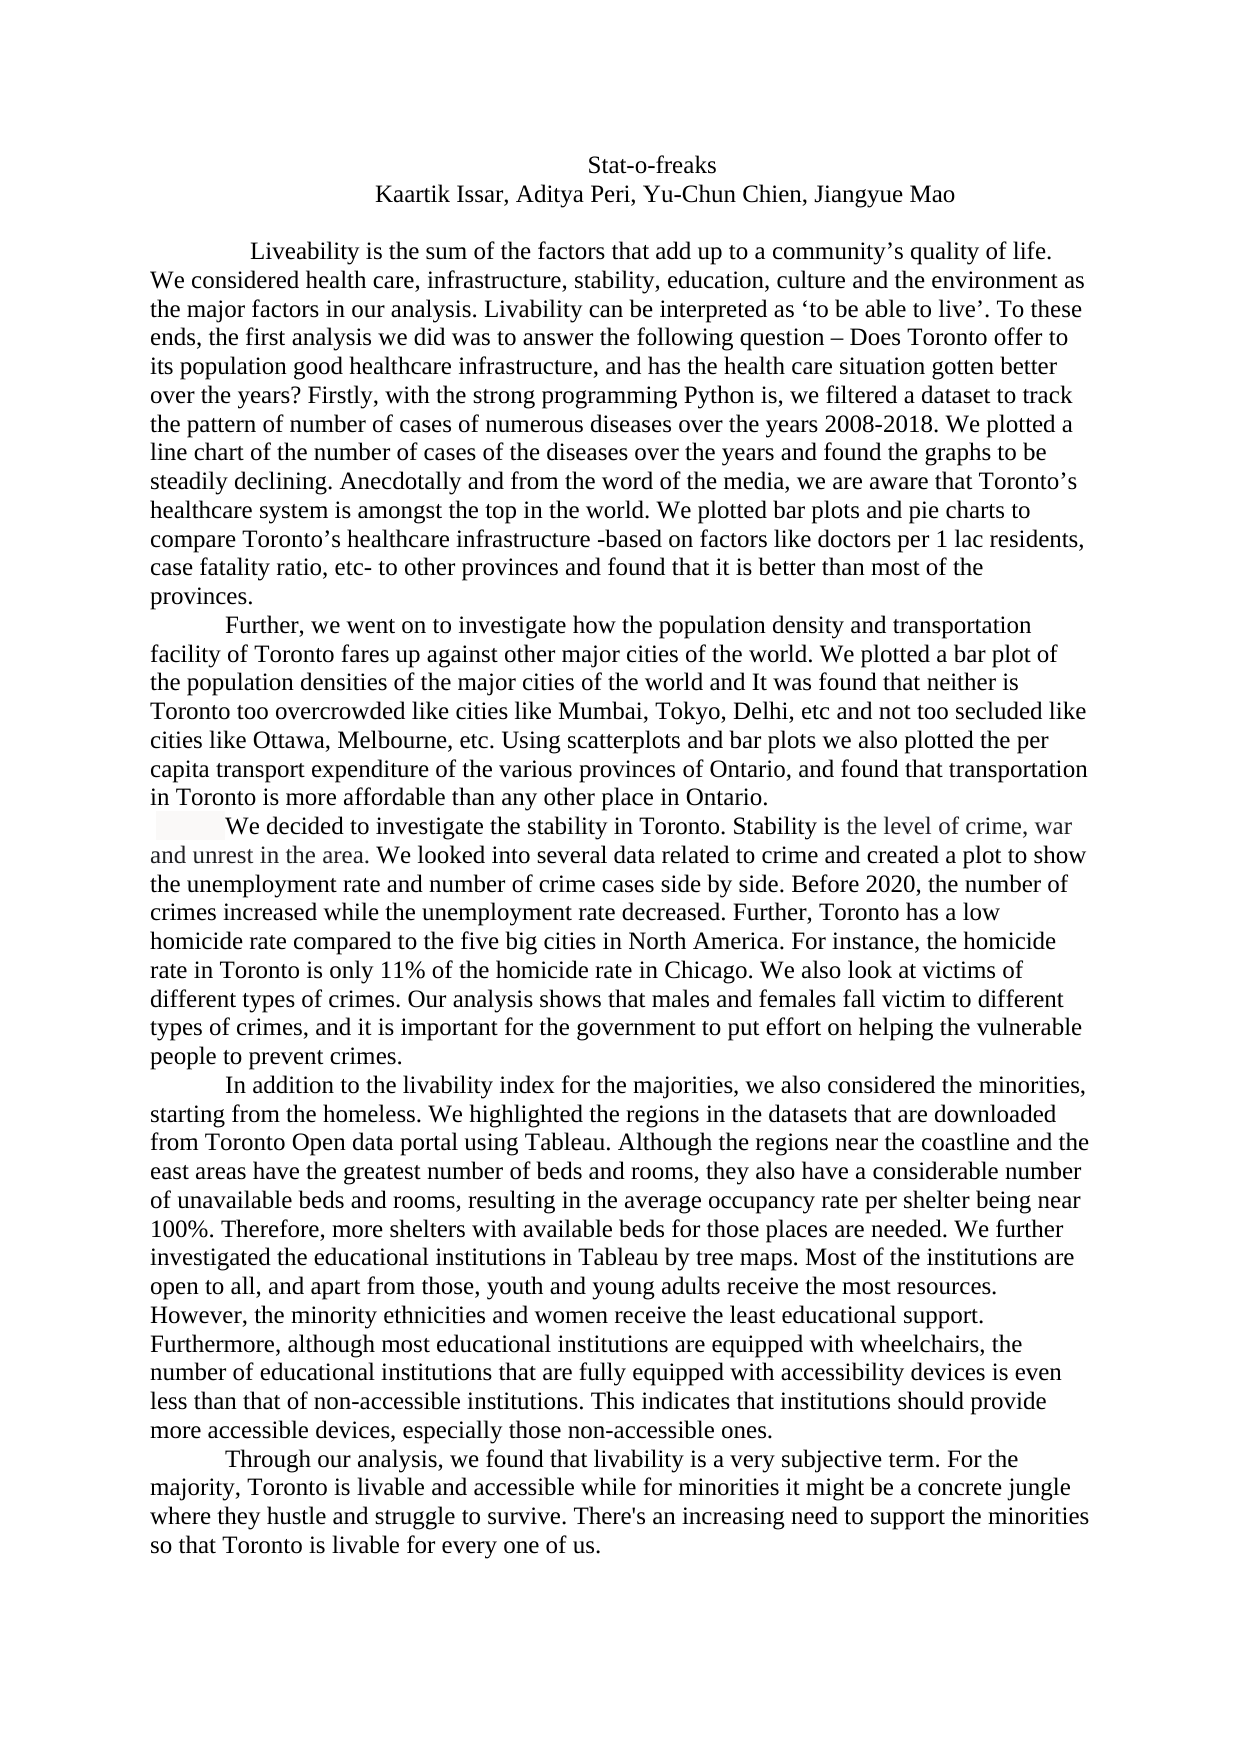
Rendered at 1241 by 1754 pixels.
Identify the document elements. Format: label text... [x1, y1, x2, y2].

text In addition to the livability index for the majorities, we also considered the minorities, starting from the homeless. We highlighted the regions in the datasets that are downloaded from Toronto Open data portal using Tableau. Although the regions near the coastline and the east areas have the greatest number of beds and rooms, they also have a considerable number of unavailable beds and rooms, resulting in the average occupancy rate per shelter being near 100%. Therefore, more shelters with available beds for those places are needed. We further investigated the educational institutions in Tableau by tree maps. Most of the institutions are open to all, and apart from those, youth and young adults receive the most resources. However, the minority ethnicities and women receive the least educational support. Furthermore, although most educational institutions are equipped with wheelchairs, the number of educational institutions that are fully equipped with accessibility devices is even less than that of non-accessible institutions. This indicates that institutions should provide more accessible devices, especially those non-accessible ones. [150, 1070, 1090, 1444]
text Liveability is the sum of the factors that add up to a community’s quality of life. We considered health care, infrastructure, stability, education, culture and the environment as the major factors in our analysis. Livability can be interpreted as ‘to be able to live’. To these ends, the first analysis we did was to answer the following question – Does Toronto offer to its population good healthcare infrastructure, and has the health care situation gotten better over the years? Firstly, with the strong programming Python is, we filtered a dataset to track the pattern of number of cases of numerous diseases over the years 2008-2018. We plotted a line chart of the number of cases of the diseases over the years and found the graphs to be steadily declining. Anecdotally and from the word of the media, we are aware that Toronto’s healthcare system is amongst the top in the world. We plotted bar plots and pie charts to compare Toronto’s healthcare infrastructure -based on factors like doctors per 1 lac residents, case fatality ratio, etc- to other provinces and found that it is better than most of the provinces. [150, 236, 1090, 610]
text Further, we went on to investigate how the population density and transportation facility of Toronto fares up against other major cities of the world. We plotted a bar plot of the population densities of the major cities of the world and It was found that neither is Toronto too overcrowded like cities like Mumbai, Tokyo, Delhi, etc and not too secluded like cities like Ottawa, Melbourne, etc. Using scatterplots and bar plots we also plotted the per capita transport expenditure of the various provinces of Ontario, and found that transportation in Toronto is more affordable than any other place in Ontario. [150, 610, 1090, 811]
text We decided to investigate the stability in Toronto. Stability is the level of crime, war and unrest in the area. We looked into several data related to crime and created a plot to show the unemployment rate and number of crime cases side by side. Before 2020, the number of crimes increased while the unemployment rate decreased. Further, Toronto has a low homicide rate compared to the five big cities in North America. For instance, the homicide rate in Toronto is only 11% of the homicide rate in Chicago. We also look at victims of different types of crimes. Our analysis shows that males and females fall victim to different types of crimes, and it is important for the government to put effort on helping the vulnerable people to prevent crimes. [150, 811, 1090, 1070]
text Stat-o-freaks [150, 150, 1090, 179]
text Kaartik Issar, Aditya Peri, Yu-Chun Chien, Jiangyue Mao [150, 179, 1090, 207]
text Through our analysis, we found that livability is a very subjective term. For the majority, Toronto is livable and accessible while for minorities it might be a concrete jungle where they hustle and struggle to survive. There's an increasing need to support the minorities so that Toronto is livable for every one of us. [150, 1444, 1090, 1559]
